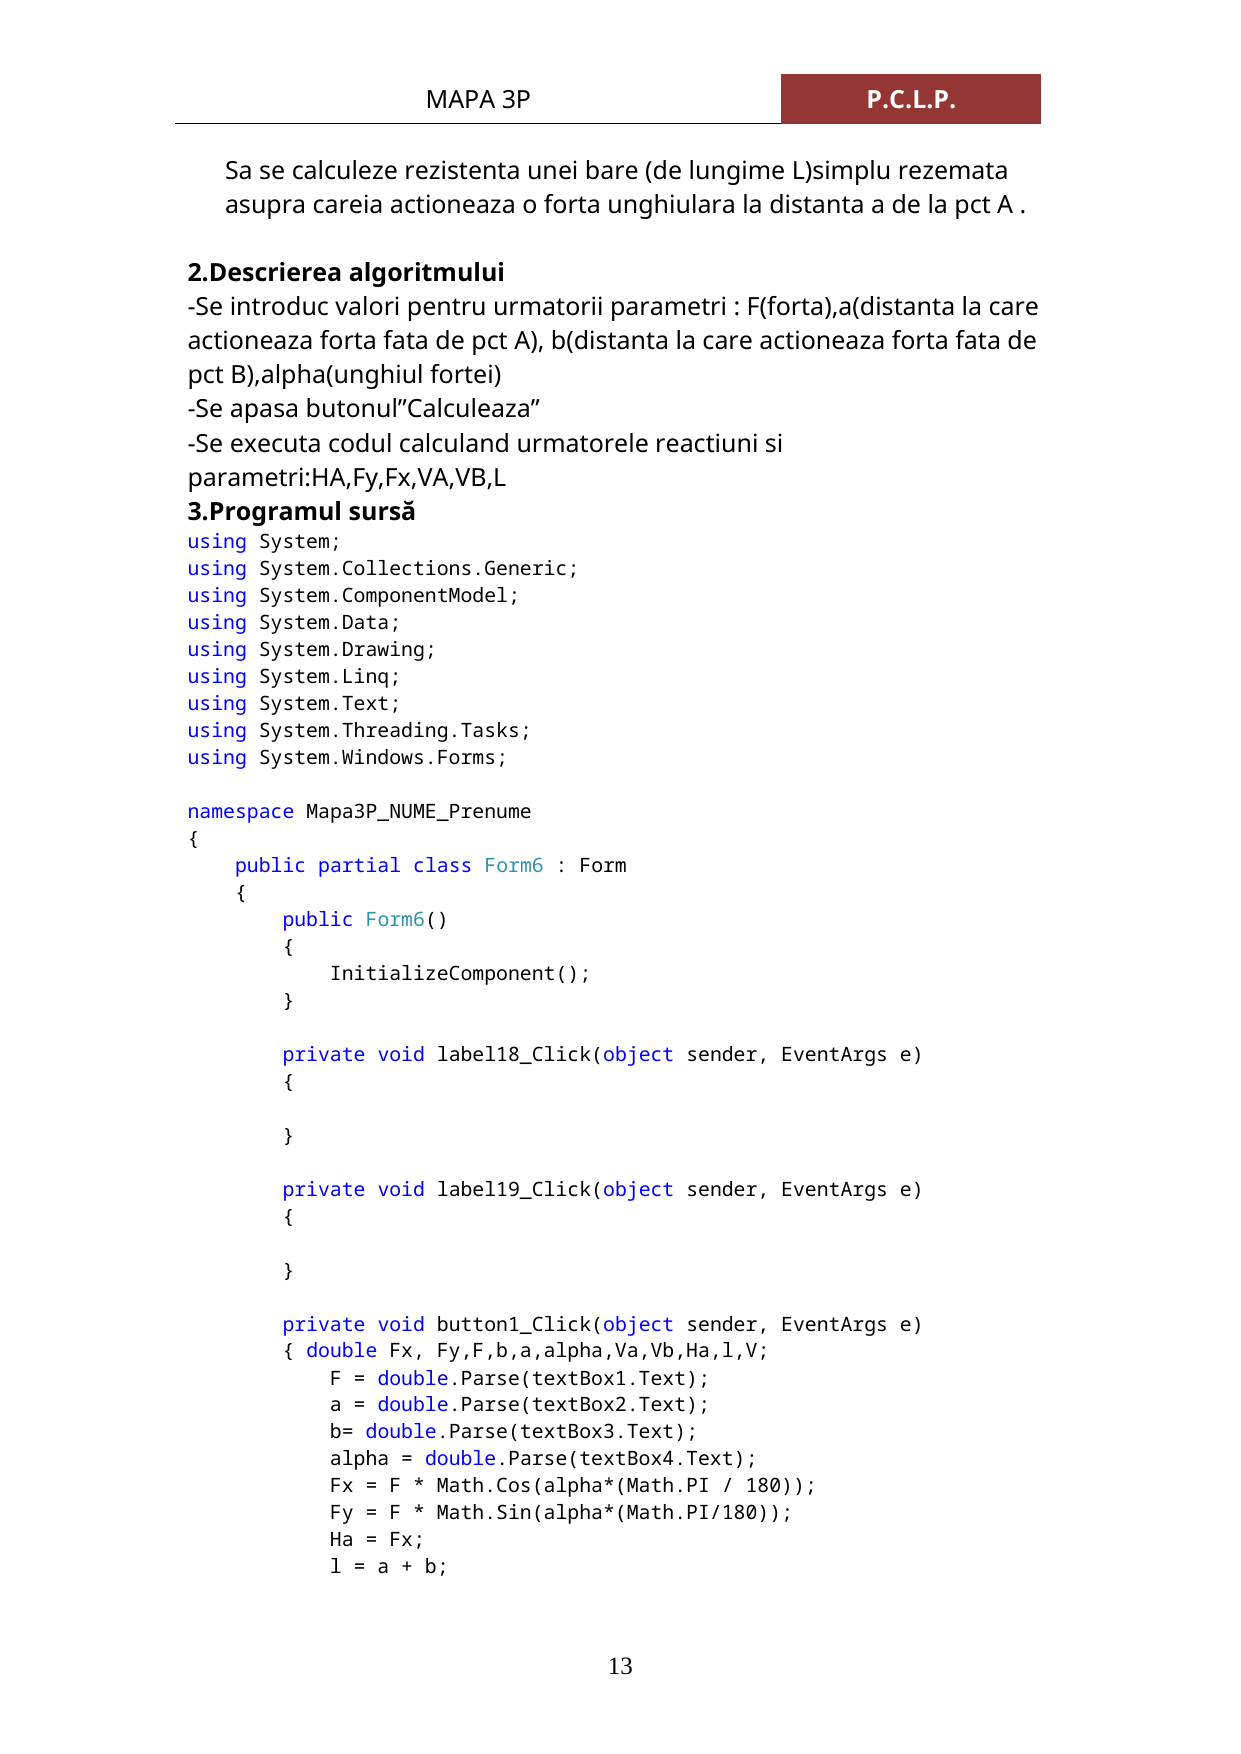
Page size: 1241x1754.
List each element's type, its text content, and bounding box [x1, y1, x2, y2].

text -Se apasa butonul”Calculeaza” [187, 391, 1053, 425]
text -Se introduc valori pentru urmatorii parametri : F(forta),a(distanta la care actioneaza forta fata de pct A), b(distanta la care actioneaza forta fata de pct B),alpha(unghiul fortei) [187, 289, 1053, 391]
text Ha = Fx; [187, 1526, 1053, 1553]
text using System.ComponentModel; [187, 581, 1053, 608]
text InitializeComponent(); [187, 959, 1053, 986]
text { [187, 824, 1053, 851]
text using System.Drawing; [187, 635, 1053, 662]
text public partial class Form6 : Form [187, 851, 1053, 878]
text private void label19_Click(object sender, EventArgs e) [187, 1175, 1053, 1202]
text private void label18_Click(object sender, EventArgs e) [187, 1040, 1053, 1067]
text } [187, 1121, 1053, 1148]
text { double Fx, Fy,F,b,a,alpha,Va,Vb,Ha,l,V; [187, 1337, 1053, 1364]
text F = double.Parse(textBox1.Text); [187, 1364, 1053, 1391]
text } [187, 986, 1053, 1013]
text l = a + b; [187, 1553, 1053, 1579]
text Sa se calculeze rezistenta unei bare (de lungime L)simplu rezemata asupra careia actioneaza o forta unghiulara la distanta a de la pct A . [225, 153, 1053, 221]
text using System.Text; [187, 689, 1053, 716]
text { [187, 1202, 1053, 1229]
text { [187, 1067, 1053, 1094]
text } [187, 1256, 1053, 1283]
text private void button1_Click(object sender, EventArgs e) [187, 1310, 1053, 1337]
text b= double.Parse(textBox3.Text); [187, 1418, 1053, 1445]
text 2.Descrierea algoritmului [187, 255, 1053, 289]
text a = double.Parse(textBox2.Text); [187, 1391, 1053, 1418]
text using System.Data; [187, 608, 1053, 635]
text { [187, 878, 1053, 905]
text using System; [187, 527, 1053, 554]
text using System.Threading.Tasks; [187, 716, 1053, 743]
text Fx = F * Math.Cos(alpha*(Math.PI / 180)); [187, 1472, 1053, 1499]
text { [187, 932, 1053, 959]
text namespace Mapa3P_NUME_Prenume [187, 797, 1053, 824]
text alpha = double.Parse(textBox4.Text); [187, 1445, 1053, 1472]
text 3.Programul sursă [187, 493, 1053, 527]
text using System.Collections.Generic; [187, 554, 1053, 581]
text using System.Linq; [187, 662, 1053, 689]
text Fy = F * Math.Sin(alpha*(Math.PI/180)); [187, 1499, 1053, 1526]
text using System.Windows.Forms; [187, 743, 1053, 770]
text -Se executa codul calculand urmatorele reactiuni si parametri:HA,Fy,Fx,VA,VB,L [187, 425, 1053, 493]
text public Form6() [187, 905, 1053, 932]
